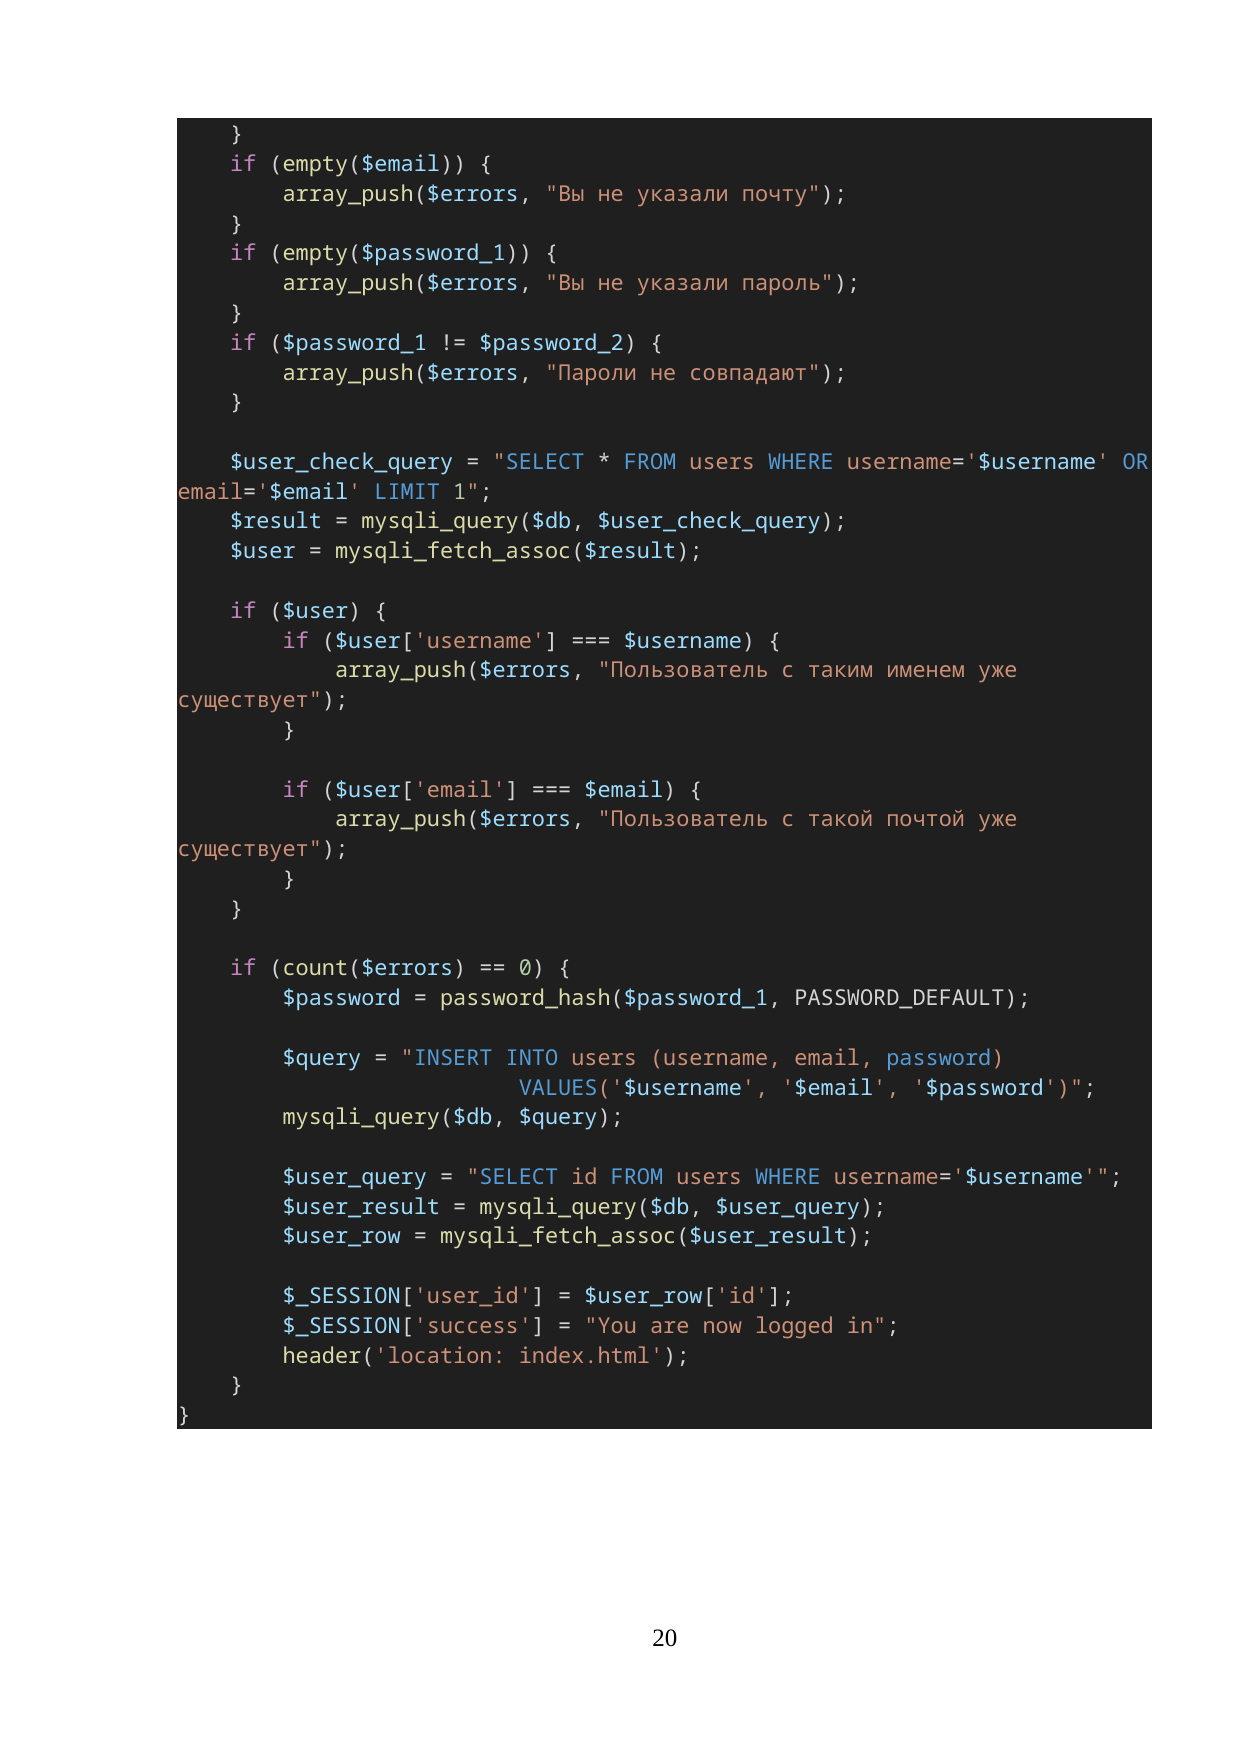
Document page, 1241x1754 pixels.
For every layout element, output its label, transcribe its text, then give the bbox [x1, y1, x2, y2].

text if ($user['username'] === $username) { [177, 624, 1152, 654]
text } [177, 297, 1152, 327]
text if ($password_1 != $password_2) { [177, 327, 1152, 356]
text } [177, 893, 1152, 922]
text } [177, 863, 1152, 893]
text $user_result = mysqli_query($db, $user_query); [177, 1191, 1152, 1220]
text if (empty($email)) { [177, 148, 1152, 178]
text } [177, 714, 1152, 744]
text array_push($errors, "Вы не указали пароль"); [177, 267, 1152, 297]
text } [177, 118, 1152, 148]
text $user_row = mysqli_fetch_assoc($user_result); [177, 1220, 1152, 1250]
text } [177, 207, 1152, 237]
text $query = "INSERT INTO users (username, email, password) [177, 1042, 1152, 1071]
text } [177, 1399, 1152, 1429]
text array_push($errors, "Пользователь с такой почтой уже существует"); [177, 803, 1152, 863]
text mysqli_query($db, $query); [177, 1101, 1152, 1131]
text $result = mysqli_query($db, $user_check_query); [177, 505, 1152, 535]
text $_SESSION['user_id'] = $user_row['id']; [177, 1280, 1152, 1310]
text array_push($errors, "Пароли не совпадают"); [177, 356, 1152, 386]
text $password = password_hash($password_1, PASSWORD_DEFAULT); [177, 982, 1152, 1012]
text $user_check_query = "SELECT * FROM users WHERE username='$username' OR email='$email' LIMIT 1"; [177, 446, 1152, 505]
text $user_query = "SELECT id FROM users WHERE username='$username'"; [177, 1161, 1152, 1191]
text array_push($errors, "Вы не указали почту"); [177, 178, 1152, 207]
text VALUES('$username', '$email', '$password')"; [177, 1071, 1152, 1101]
text if (count($errors) == 0) { [177, 952, 1152, 982]
text if ($user['email'] === $email) { [177, 773, 1152, 803]
text } [177, 1369, 1152, 1399]
text header('location: index.html'); [177, 1339, 1152, 1369]
text if (empty($password_1)) { [177, 237, 1152, 267]
text $user = mysqli_fetch_assoc($result); [177, 535, 1152, 565]
text if ($user) { [177, 595, 1152, 624]
text array_push($errors, "Пользователь с таким именем уже существует"); [177, 654, 1152, 714]
text } [177, 386, 1152, 416]
text $_SESSION['success'] = "You are now logged in"; [177, 1310, 1152, 1339]
